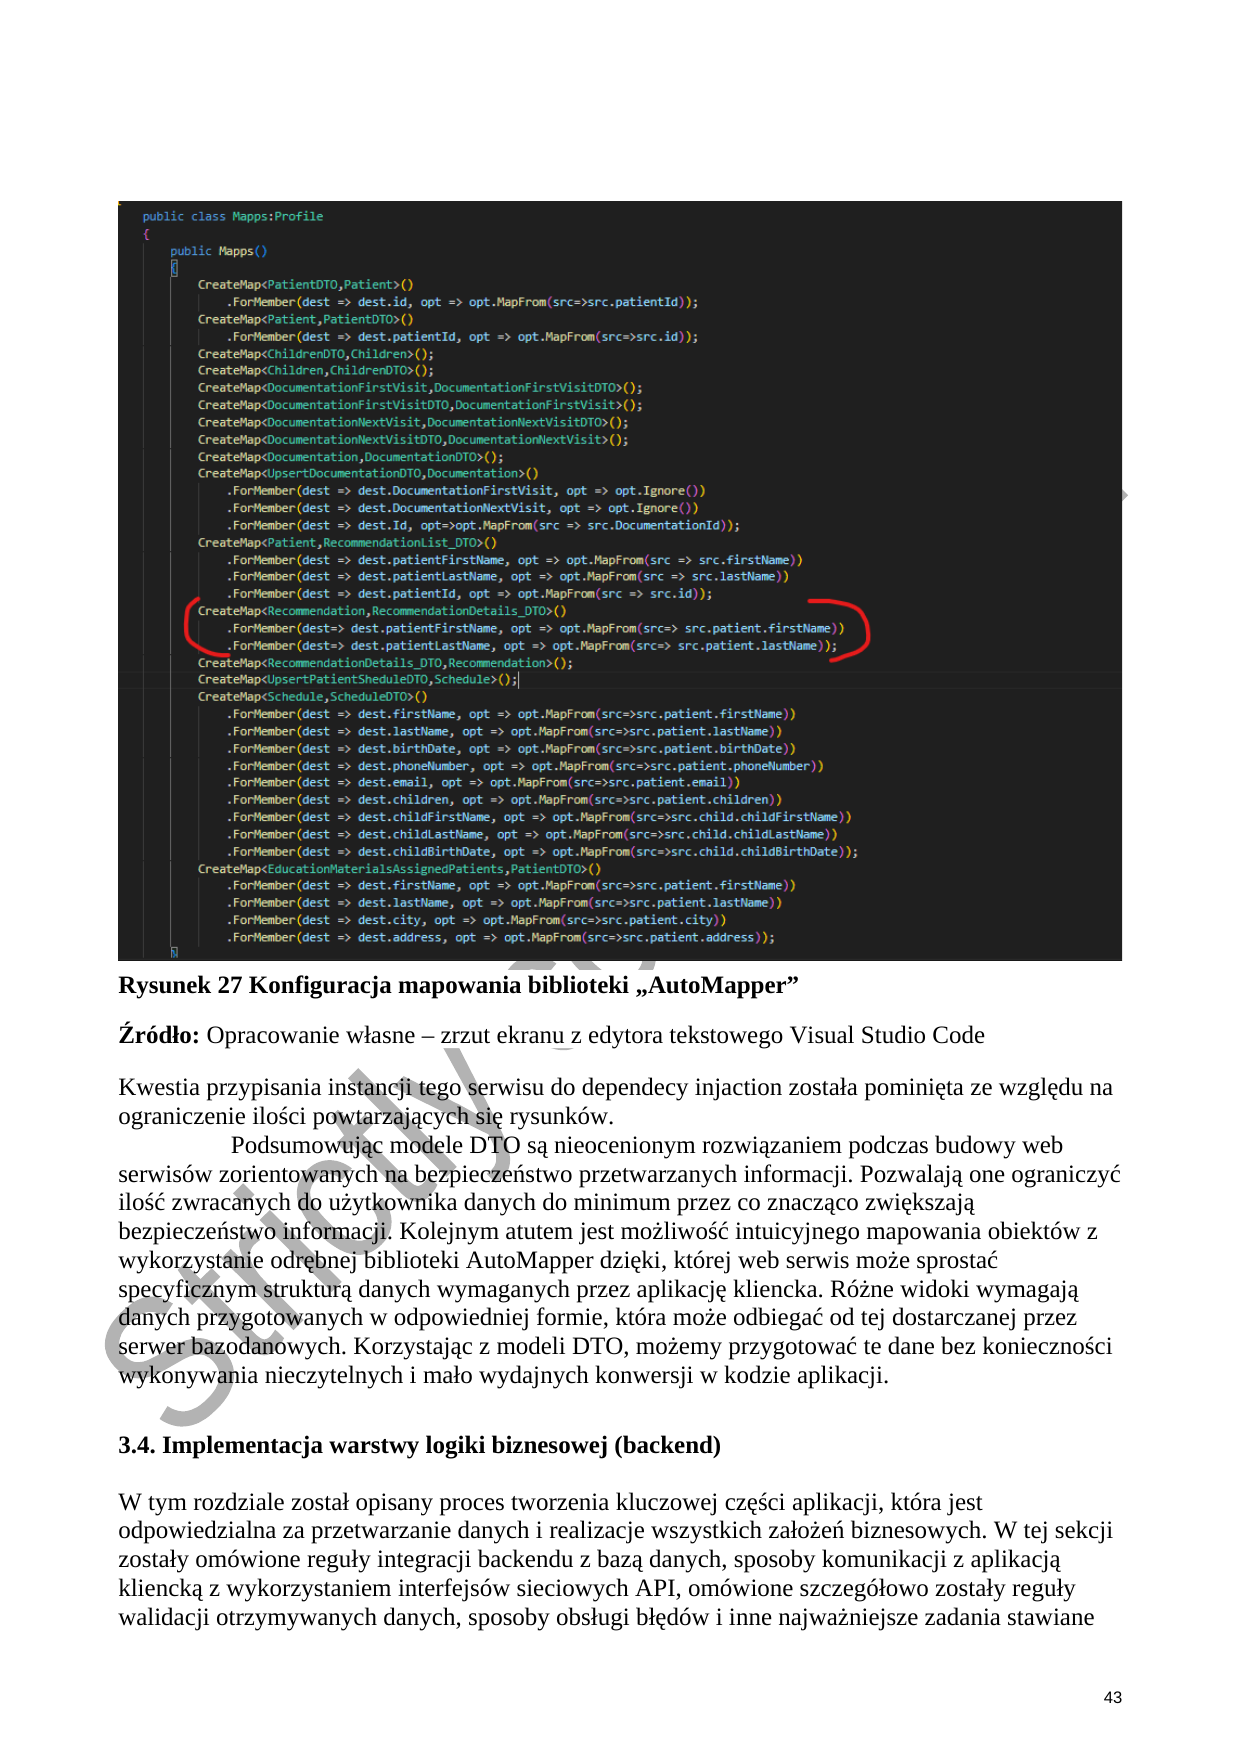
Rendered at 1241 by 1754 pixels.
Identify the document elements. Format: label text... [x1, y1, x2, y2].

subtitle 3.4. Implementacja warstwy logiki biznesowej (backend) [118, 1430, 1122, 1459]
text Podsumowując modele DTO są nieocenionym rozwiązaniem podczas budowy web serwisów zorientowanych na bezpieczeństwo przetwarzanych informacji. Pozwalają one ograniczyć ilość zwracanych do użytkownika danych do minimum przez co znacząco zwiększają bezpieczeństwo informacji. Kolejnym atutem jest możliwość intuicyjnego mapowania obiektów z wykorzystanie odrębnej biblioteki AutoMapper dzięki, której web serwis może sprostać specyficznym strukturą danych wymaganych przez aplikację kliencka. Różne widoki wymagają danych przygotowanych w odpowiedniej formie, która może odbiegać od tej dostarczanej przez serwer bazodanowych. Korzystając z modeli DTO, możemy przygotować te dane bez konieczności wykonywania nieczytelnych i mało wydajnych konwersji w kodzie aplikacji. [118, 1130, 1122, 1389]
picture [118, 201, 1123, 961]
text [118, 1487, 1122, 1631]
text Kwestia przypisania instancji tego serwisu do dependecy injaction została pominięta ze względu na ograniczenie ilości powtarzających się rysunków. [118, 1072, 1122, 1130]
